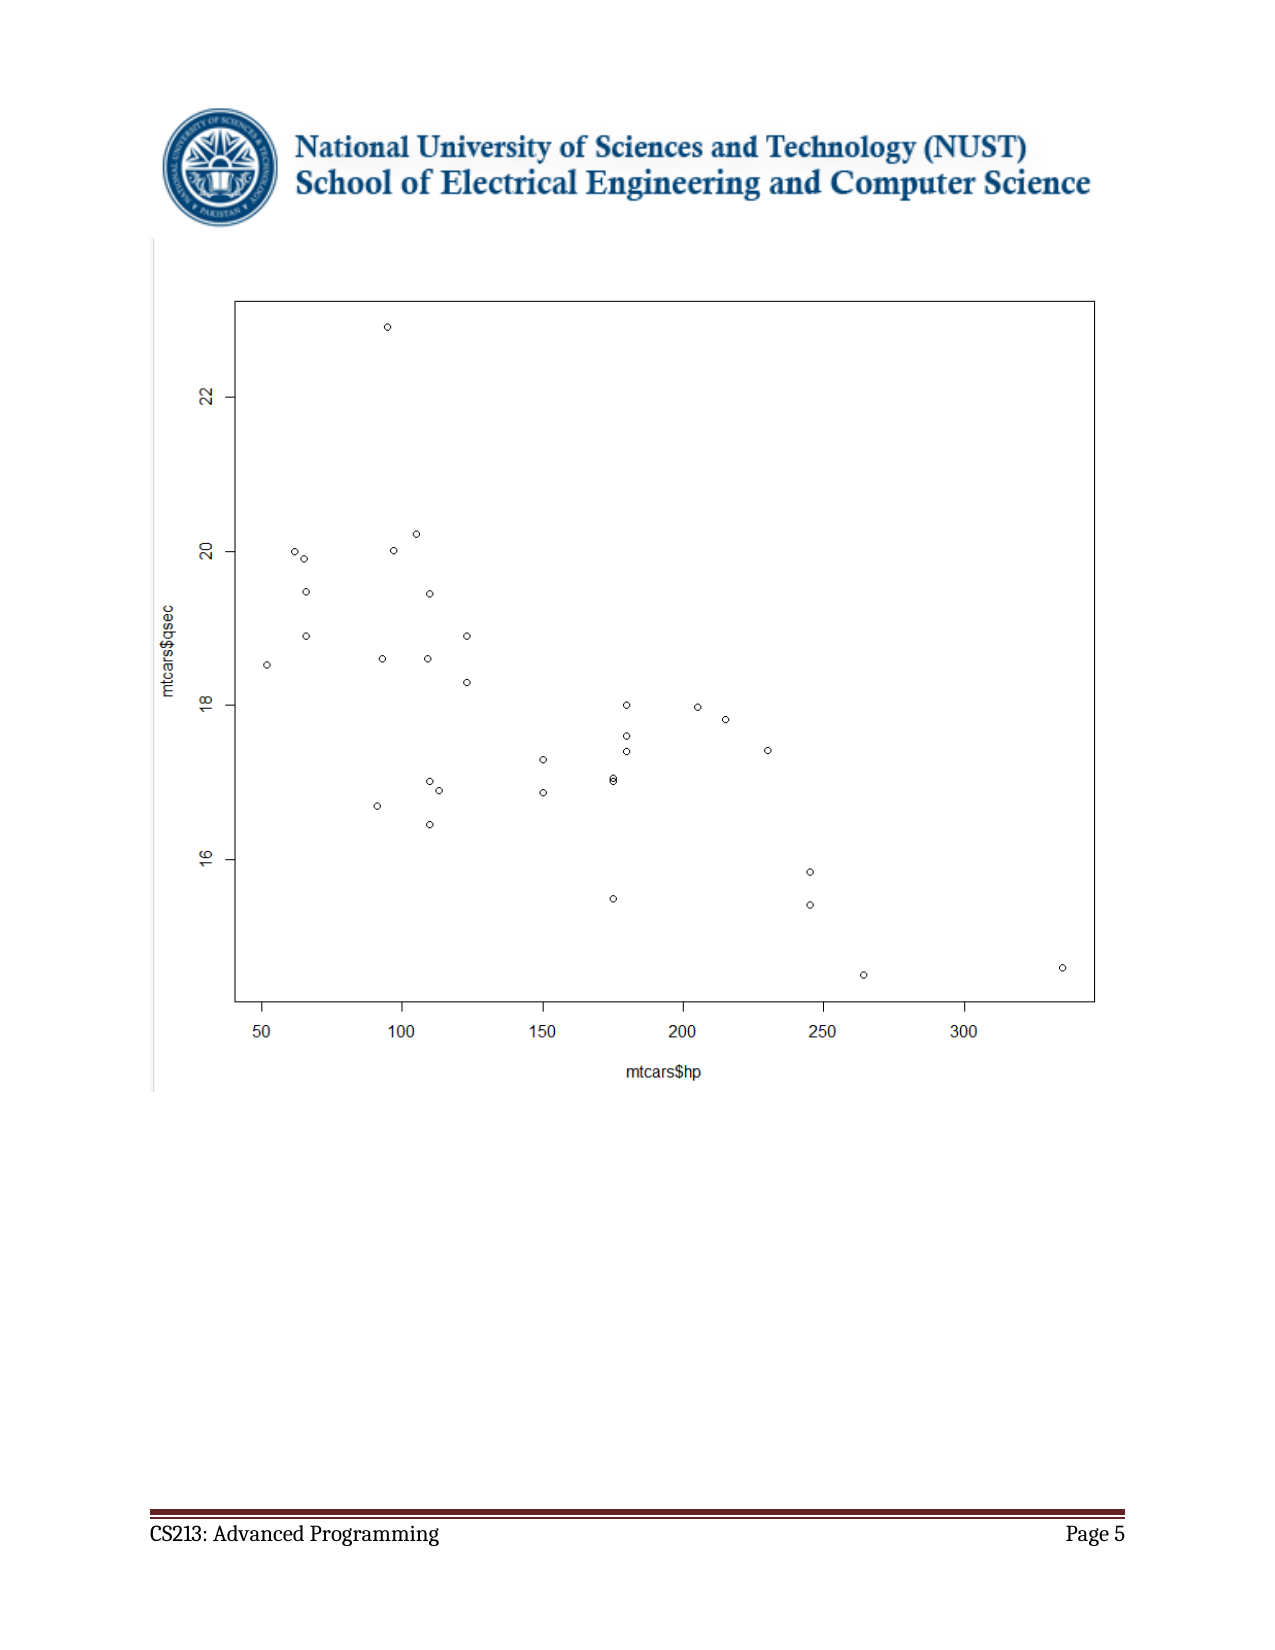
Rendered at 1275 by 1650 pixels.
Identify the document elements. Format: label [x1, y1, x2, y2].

picture [150, 103, 1126, 1092]
